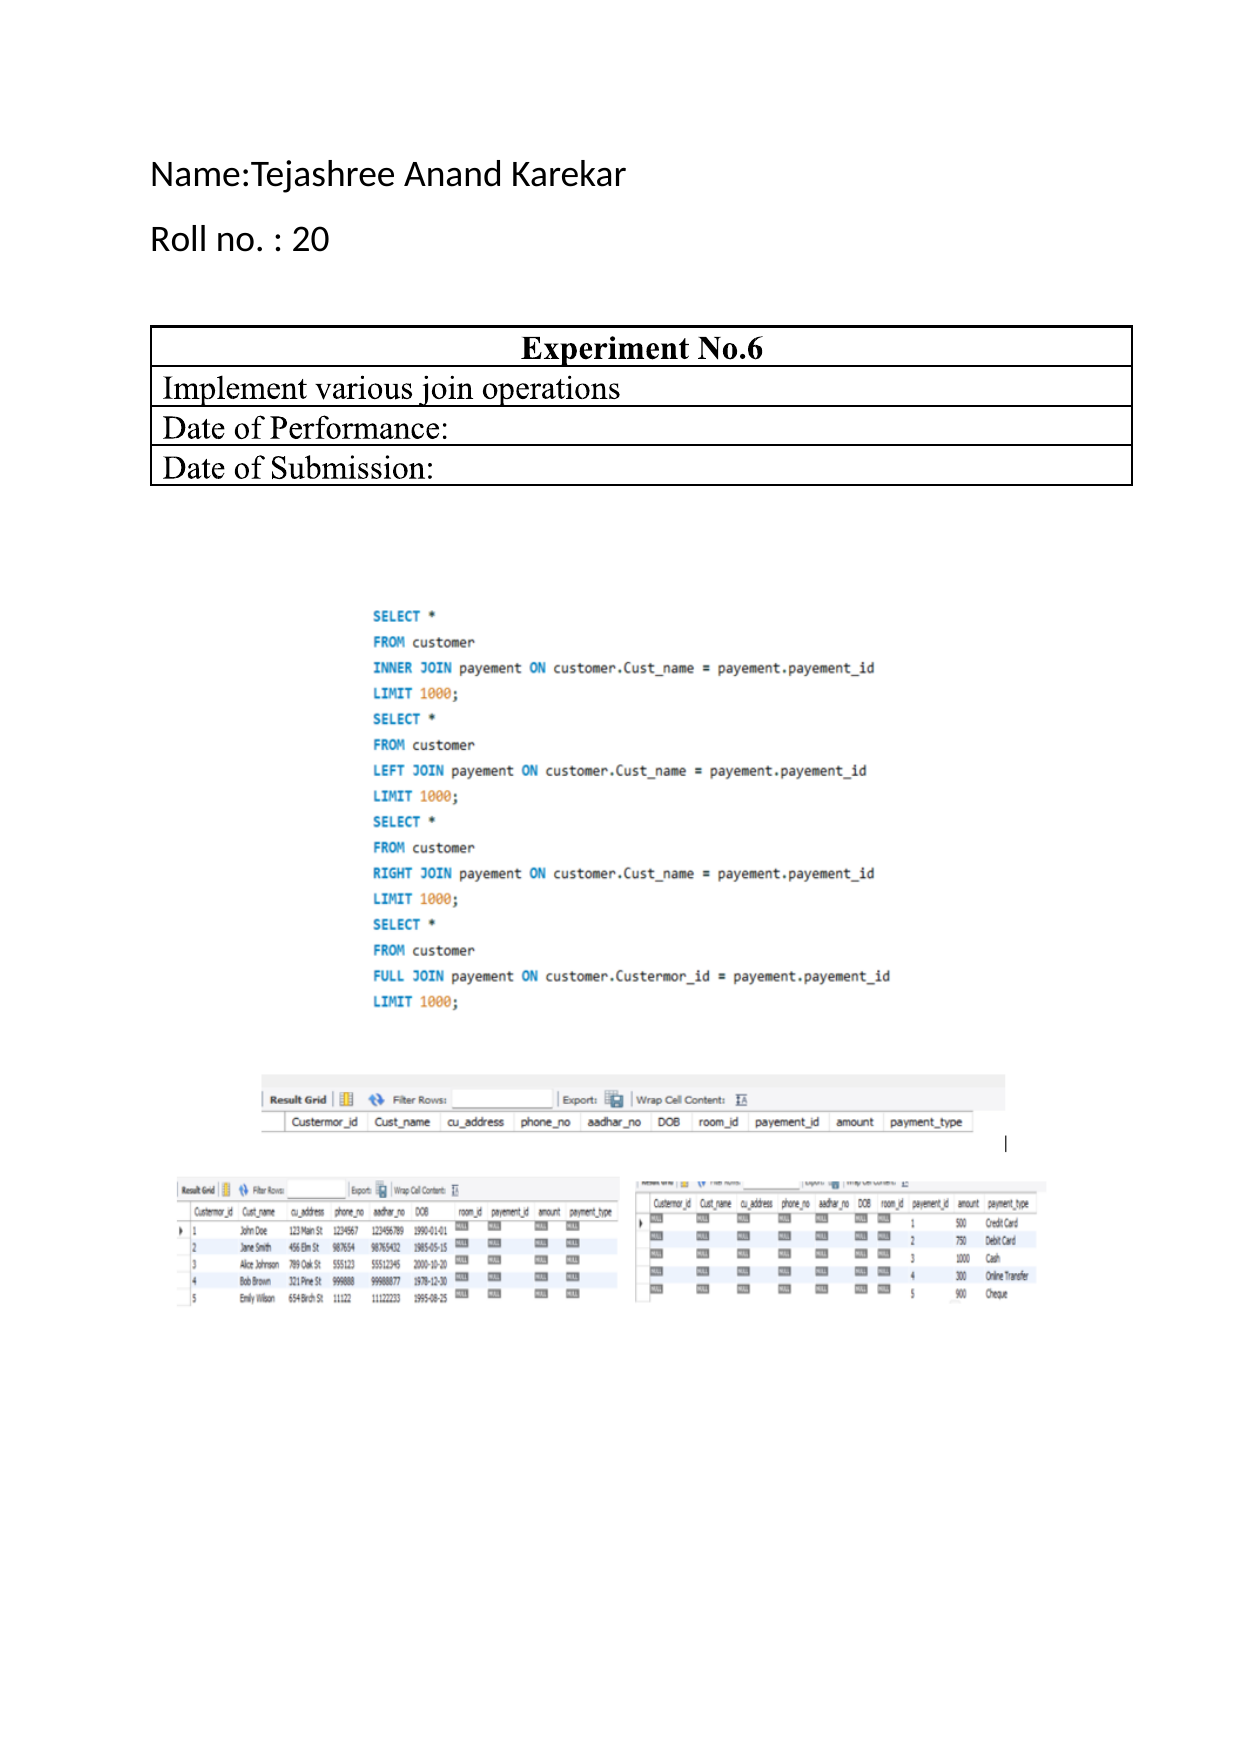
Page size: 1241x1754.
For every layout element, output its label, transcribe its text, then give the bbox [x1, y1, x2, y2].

picture [150, 555, 1091, 1339]
text Roll no. : 20 [150, 215, 1090, 261]
text Name:Tejashree Anand Karekar [150, 150, 1090, 196]
